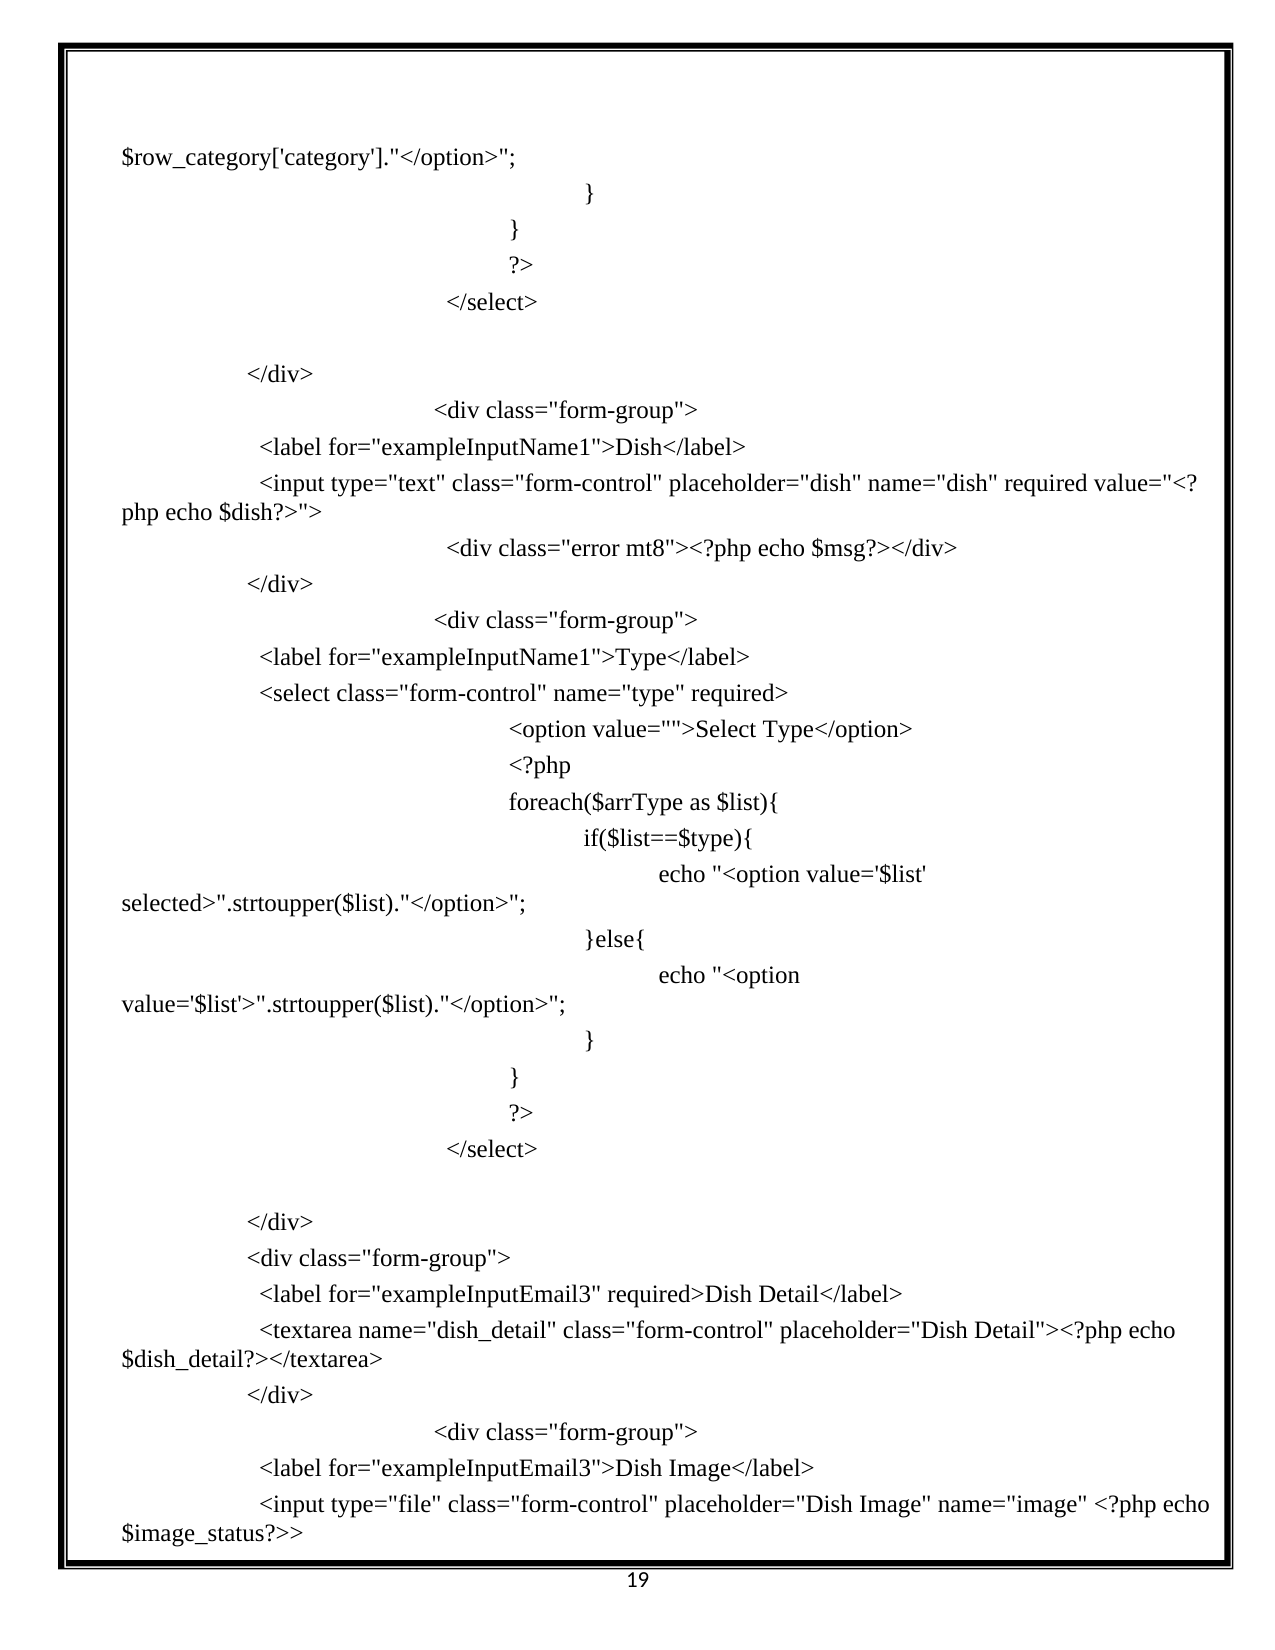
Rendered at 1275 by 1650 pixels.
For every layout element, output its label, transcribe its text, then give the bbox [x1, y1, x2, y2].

text <label for="exampleInputName1">Type</label> [121, 642, 1217, 670]
text ?> [121, 250, 1217, 279]
text foreach($arrType as $list){ [121, 787, 1217, 815]
text ?> [121, 1098, 1217, 1127]
text if($list==$type){ [121, 823, 1217, 852]
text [121, 142, 1217, 170]
text <label for="exampleInputEmail3">Dish Image</label> [121, 1453, 1217, 1482]
text <textarea name="dish_detail" class="form-control" placeholder="Dish Detail"><?php echo $dish_detail?></textarea> [121, 1315, 1217, 1373]
text echo "<option value='$list' selected>".strtoupper($list)."</option>"; [121, 859, 1217, 917]
text </div> [121, 1207, 1217, 1235]
text <div class="form-group"> [121, 395, 1217, 424]
text <select class="form-control" name="type" required> [121, 678, 1217, 707]
text </select> [121, 1134, 1217, 1163]
text </div> [121, 1380, 1217, 1409]
text }else{ [121, 924, 1217, 953]
text echo "<option value='$list'>".strtoupper($list)."</option>"; [121, 960, 1217, 1018]
text <option value="">Select Type</option> [121, 714, 1217, 743]
text } [121, 1025, 1217, 1054]
text } [121, 214, 1217, 243]
text <div class="form-group"> [121, 1243, 1217, 1272]
text </div> [121, 569, 1217, 598]
text } [121, 1062, 1217, 1090]
text <label for="exampleInputName1">Dish</label> [121, 432, 1217, 460]
text } [121, 178, 1217, 207]
text </select> [121, 287, 1217, 315]
text </div> [121, 359, 1217, 388]
text <div class="form-group"> [121, 1417, 1217, 1445]
text <input type="text" class="form-control" placeholder="dish" name="dish" required value="<?php echo $dish?>"> [121, 468, 1217, 525]
text <label for="exampleInputEmail3" required>Dish Detail</label> [121, 1279, 1217, 1308]
text <?php [121, 750, 1217, 779]
text <input type="file" class="form-control" placeholder="Dish Image" name="image" <?php echo $image_status?>> [121, 1489, 1217, 1547]
text <div class="error mt8"><?php echo $msg?></div> [121, 533, 1217, 562]
text <div class="form-group"> [121, 605, 1217, 634]
